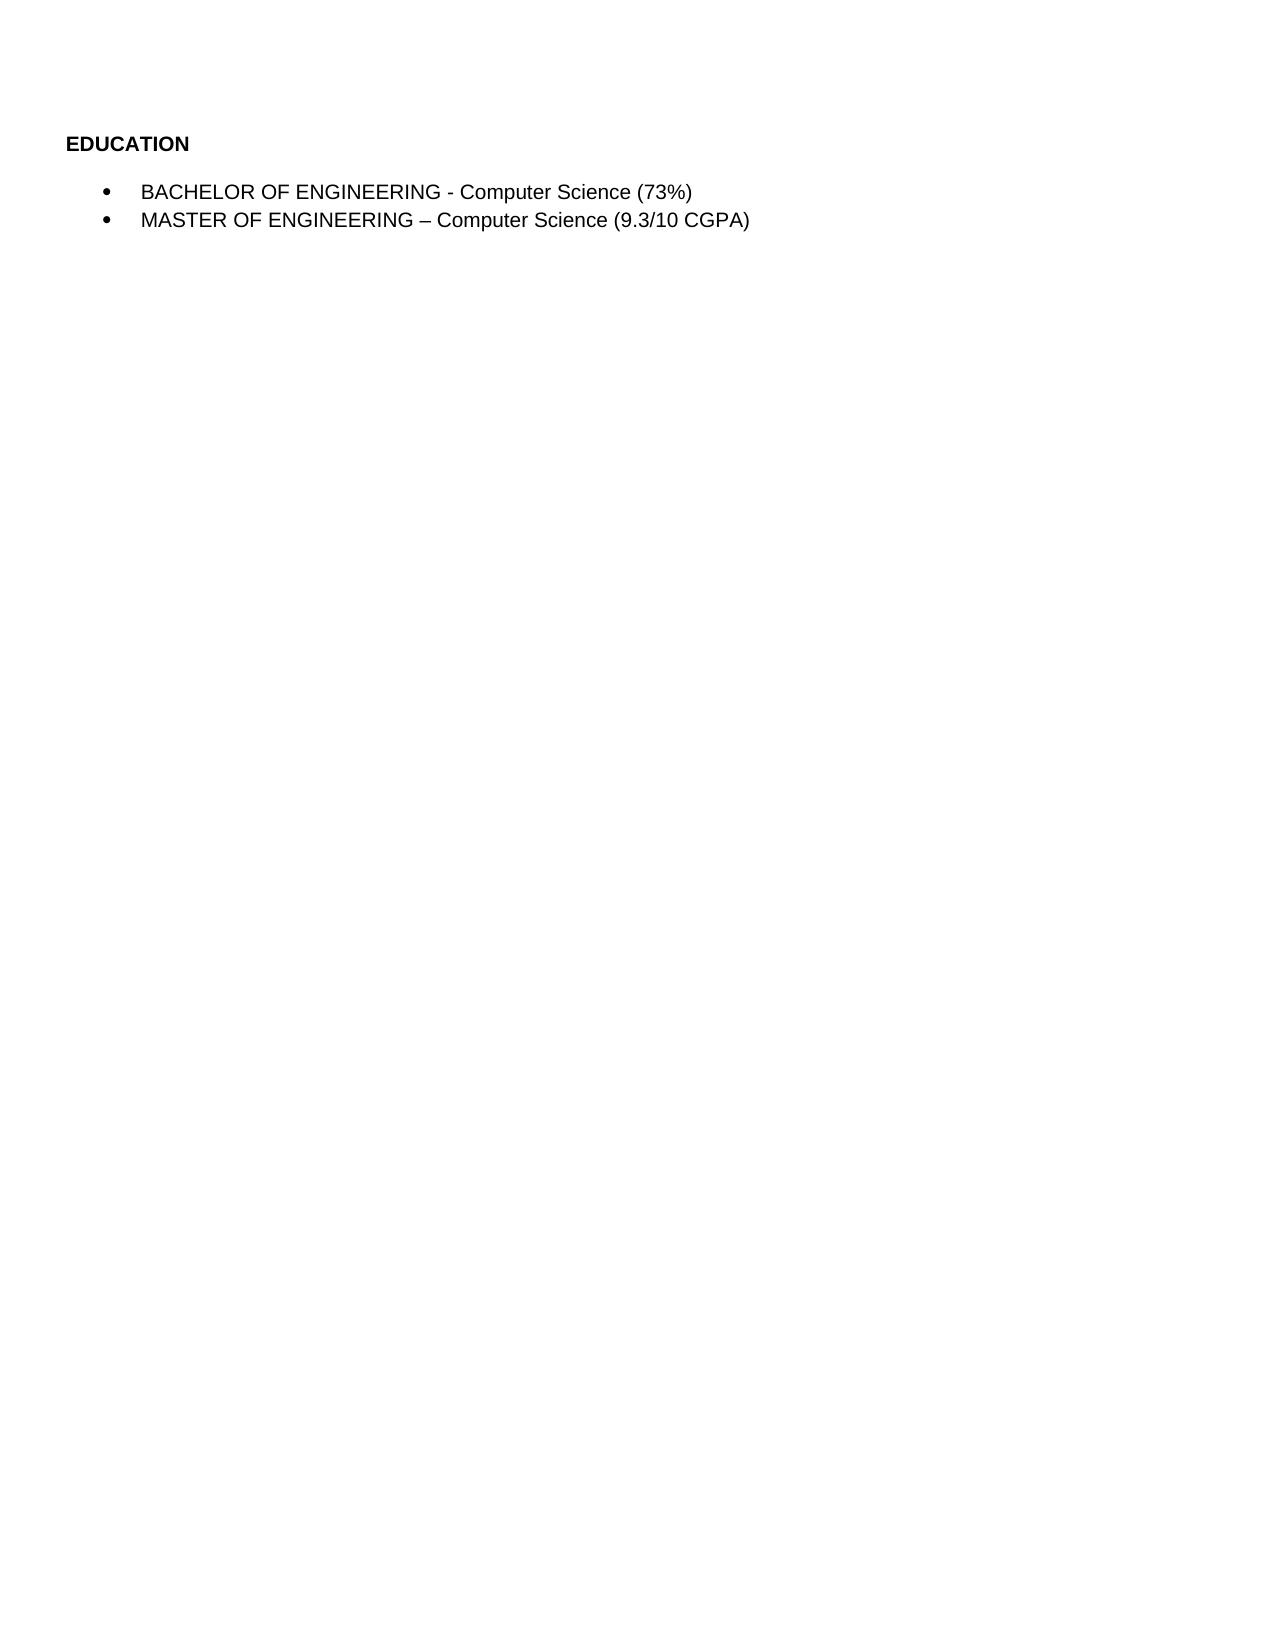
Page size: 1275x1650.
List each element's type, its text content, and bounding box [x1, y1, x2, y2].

list MASTER OF ENGINEERING – Computer Science (9.3/10 CGPA) [103, 208, 1209, 232]
list BACHELOR OF ENGINEERING - Computer Science (73%) [103, 180, 1209, 204]
text EDUCATION [66, 132, 1209, 156]
